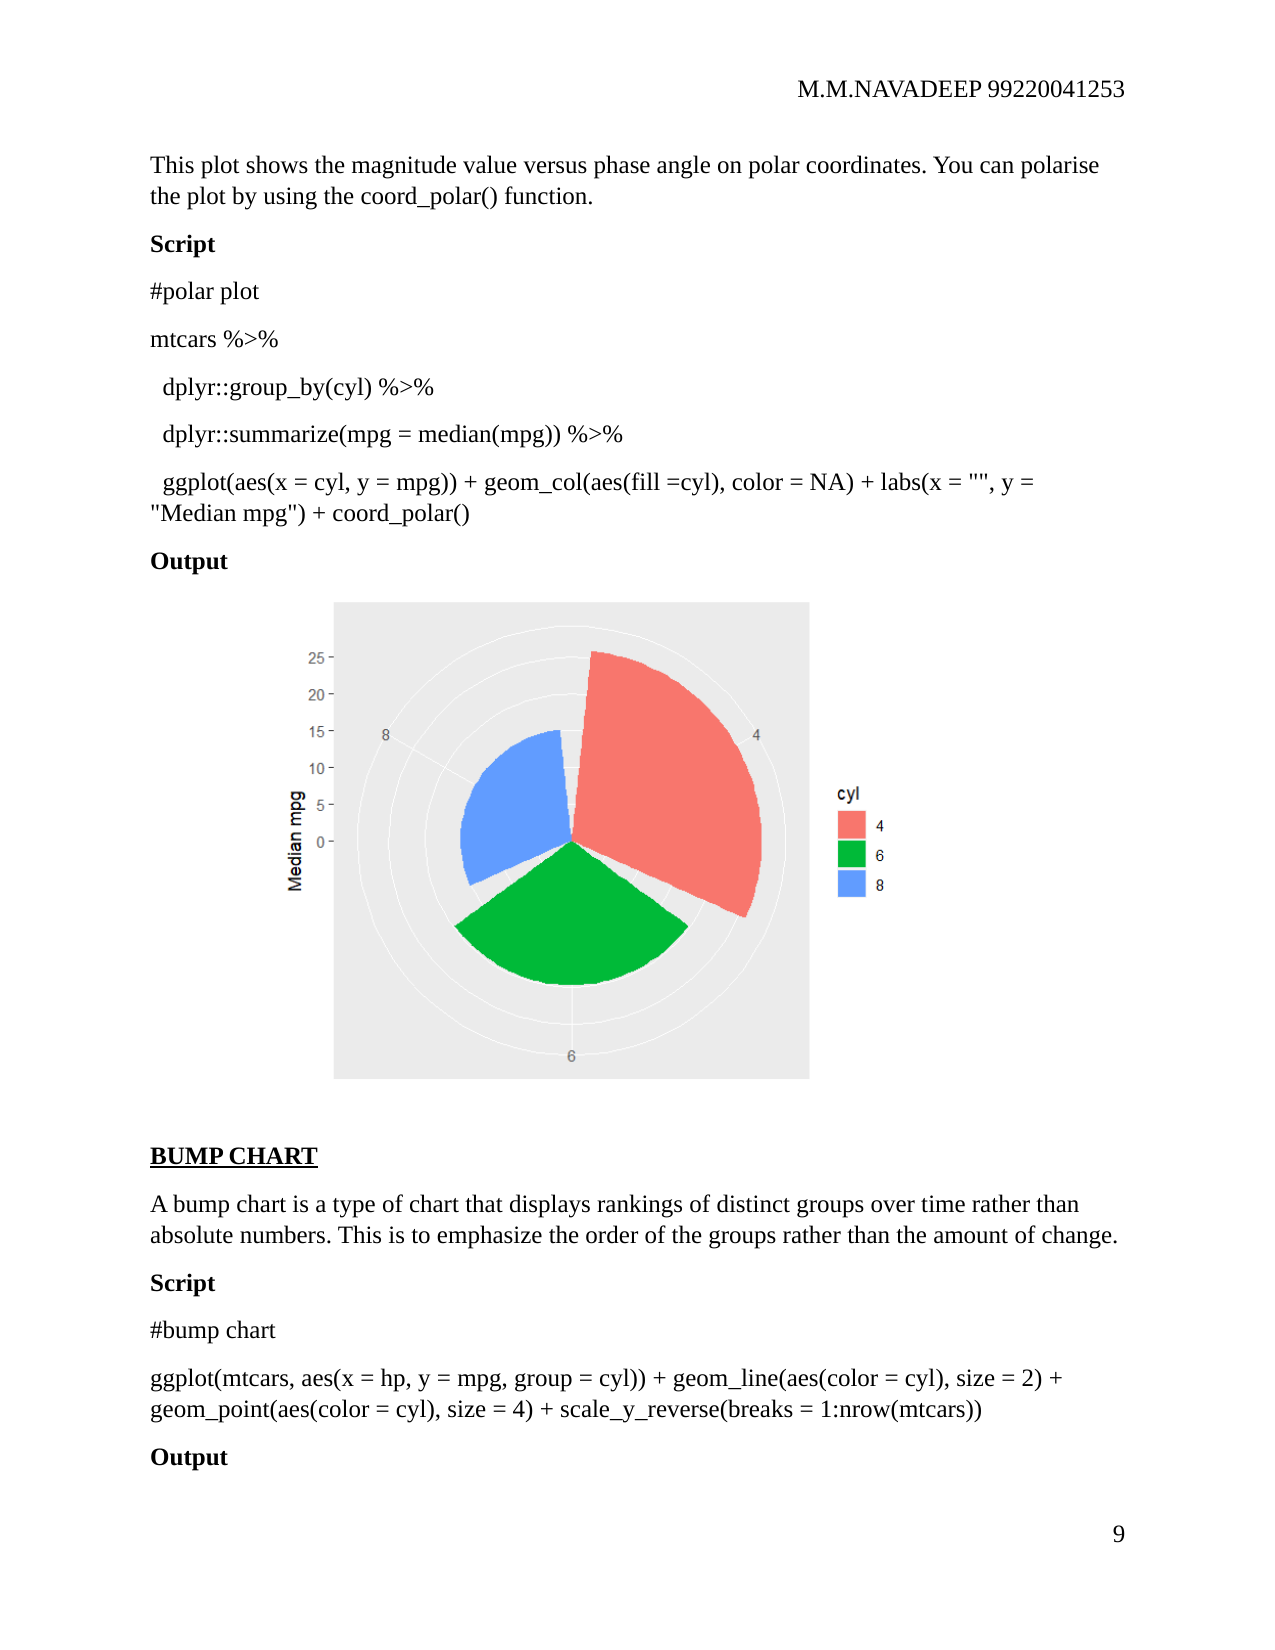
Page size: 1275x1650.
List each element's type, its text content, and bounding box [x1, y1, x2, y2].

text #bump chart [150, 1315, 1125, 1344]
text mtcars %>% [150, 324, 1125, 353]
text Output [150, 1442, 1125, 1471]
text Script [150, 1268, 1125, 1296]
text Script [150, 229, 1125, 257]
picture [150, 593, 1030, 1123]
text dplyr::summarize(mpg = median(mpg)) %>% [150, 419, 1125, 448]
text A bump chart is a type of chart that displays rankings of distinct groups over time rather than absolute numbers. This is to emphasize the order of the groups rather than the amount of change. [150, 1189, 1125, 1249]
text ggplot(aes(x = cyl, y = mpg)) + geom_col(aes(fill =cyl), color = NA) + labs(x = "", y = "Median mpg") + coord_polar() [150, 467, 1125, 527]
text ggplot(mtcars, aes(x = hp, y = mpg, group = cyl)) + geom_line(aes(color = cyl), size = 2) + geom_point(aes(color = cyl), size = 4) + scale_y_reverse(breaks = 1:nrow(mtcars)) [150, 1363, 1125, 1423]
text BUMP CHART [150, 1141, 1125, 1170]
text Output [150, 546, 1125, 575]
text This plot shows the magnitude value versus phase angle on polar coordinates. You can polarise the plot by using the coord_polar() function. [150, 150, 1125, 210]
text dplyr::group_by(cyl) %>% [150, 372, 1125, 401]
text #polar plot [150, 276, 1125, 305]
